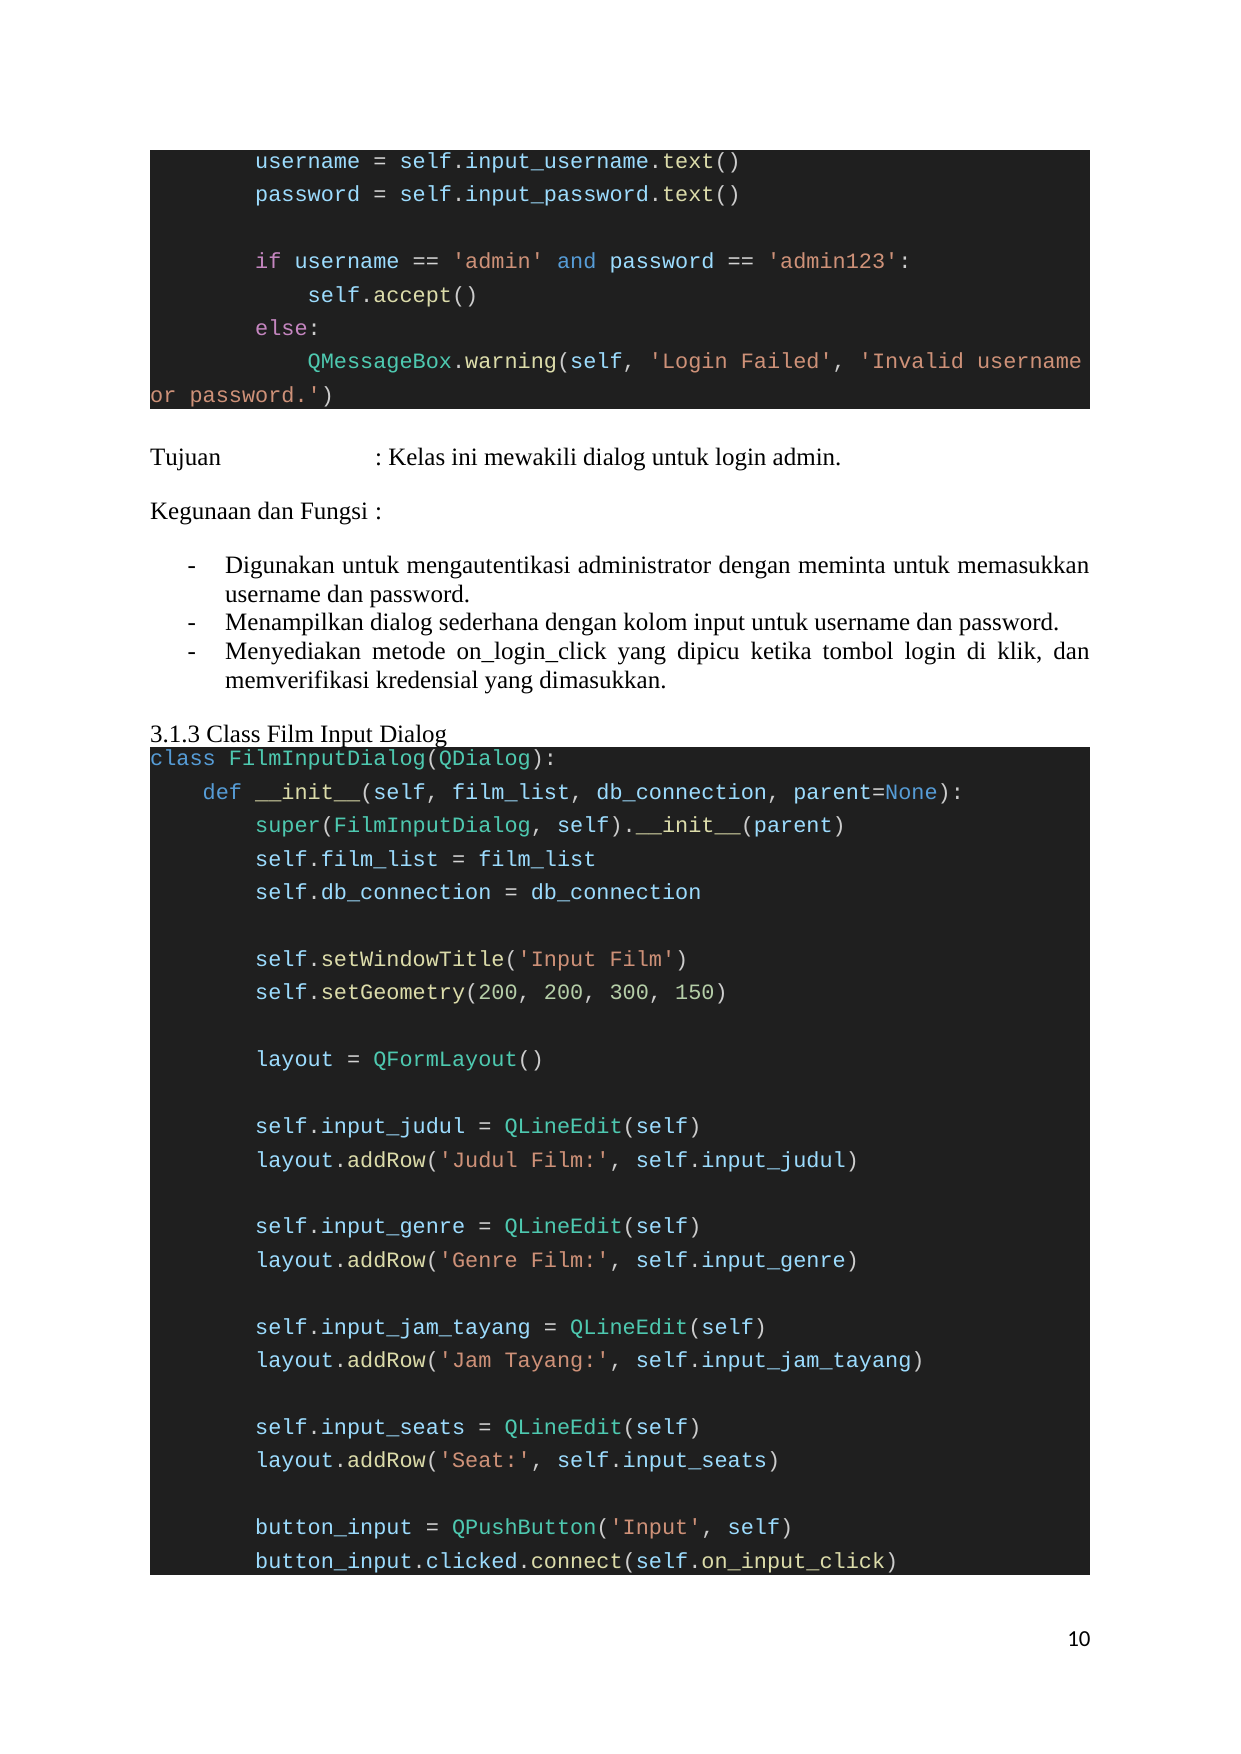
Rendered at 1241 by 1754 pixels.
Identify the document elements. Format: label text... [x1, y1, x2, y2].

text layout.addRow('Seat:', self.input_seats) [150, 1450, 1090, 1474]
text self.input_seats = QLineEdit(self) [150, 1416, 1090, 1441]
list Menampilkan dialog sederhana dengan kolom input untuk username dan password. [187, 607, 1090, 636]
text self.setWindowTitle('Input Film') [150, 948, 1090, 973]
text self.setGeometry(200, 200, 300, 150) [150, 982, 1090, 1006]
text layout.addRow('Jam Tayang:', self.input_jam_tayang) [150, 1349, 1090, 1374]
list Digunakan untuk mengautentikasi administrator dengan meminta untuk memasukkan username dan password. [187, 550, 1090, 607]
text layout.addRow('Judul Film:', self.input_judul) [150, 1149, 1090, 1173]
text self.film_list = film_list [150, 848, 1090, 873]
text layout.addRow('Genre Film:', self.input_genre) [150, 1249, 1090, 1274]
list Menyediakan metode on_login_click yang dipicu ketika tombol login di klik, dan memverifikasi kredensial yang dimasukkan. [187, 636, 1090, 694]
text Tujuan : Kelas ini mewakili dialog untuk login admin. [150, 442, 1090, 471]
text self.input_jam_tayang = QLineEdit(self) [150, 1316, 1090, 1341]
text Kegunaan dan Fungsi : [150, 496, 1090, 525]
text self.input_genre = QLineEdit(self) [150, 1216, 1090, 1240]
text self.db_connection = db_connection [150, 881, 1090, 906]
text password = self.input_password.text() [150, 183, 1090, 208]
text button_input.clicked.connect(self.on_input_click) [150, 1550, 1090, 1575]
text def __init__(self, film_list, db_connection, parent=None): [150, 781, 1090, 806]
text self.input_judul = QLineEdit(self) [150, 1115, 1090, 1140]
text username = self.input_username.text() [150, 150, 1090, 175]
text if username == 'admin' and password == 'admin123': [150, 250, 1090, 275]
text super(FilmInputDialog, self).__init__(parent) [150, 814, 1090, 839]
text button_input = QPushButton('Input', self) [150, 1517, 1090, 1541]
text self.accept() [150, 284, 1090, 308]
text layout = QFormLayout() [150, 1048, 1090, 1073]
text 3.1.3 Class Film Input Dialog [150, 719, 1090, 747]
text QMessageBox.warning(self, 'Login Failed', 'Invalid username or password.') [150, 351, 1090, 409]
text else: [150, 317, 1090, 342]
text class FilmInputDialog(QDialog): [150, 747, 1090, 772]
